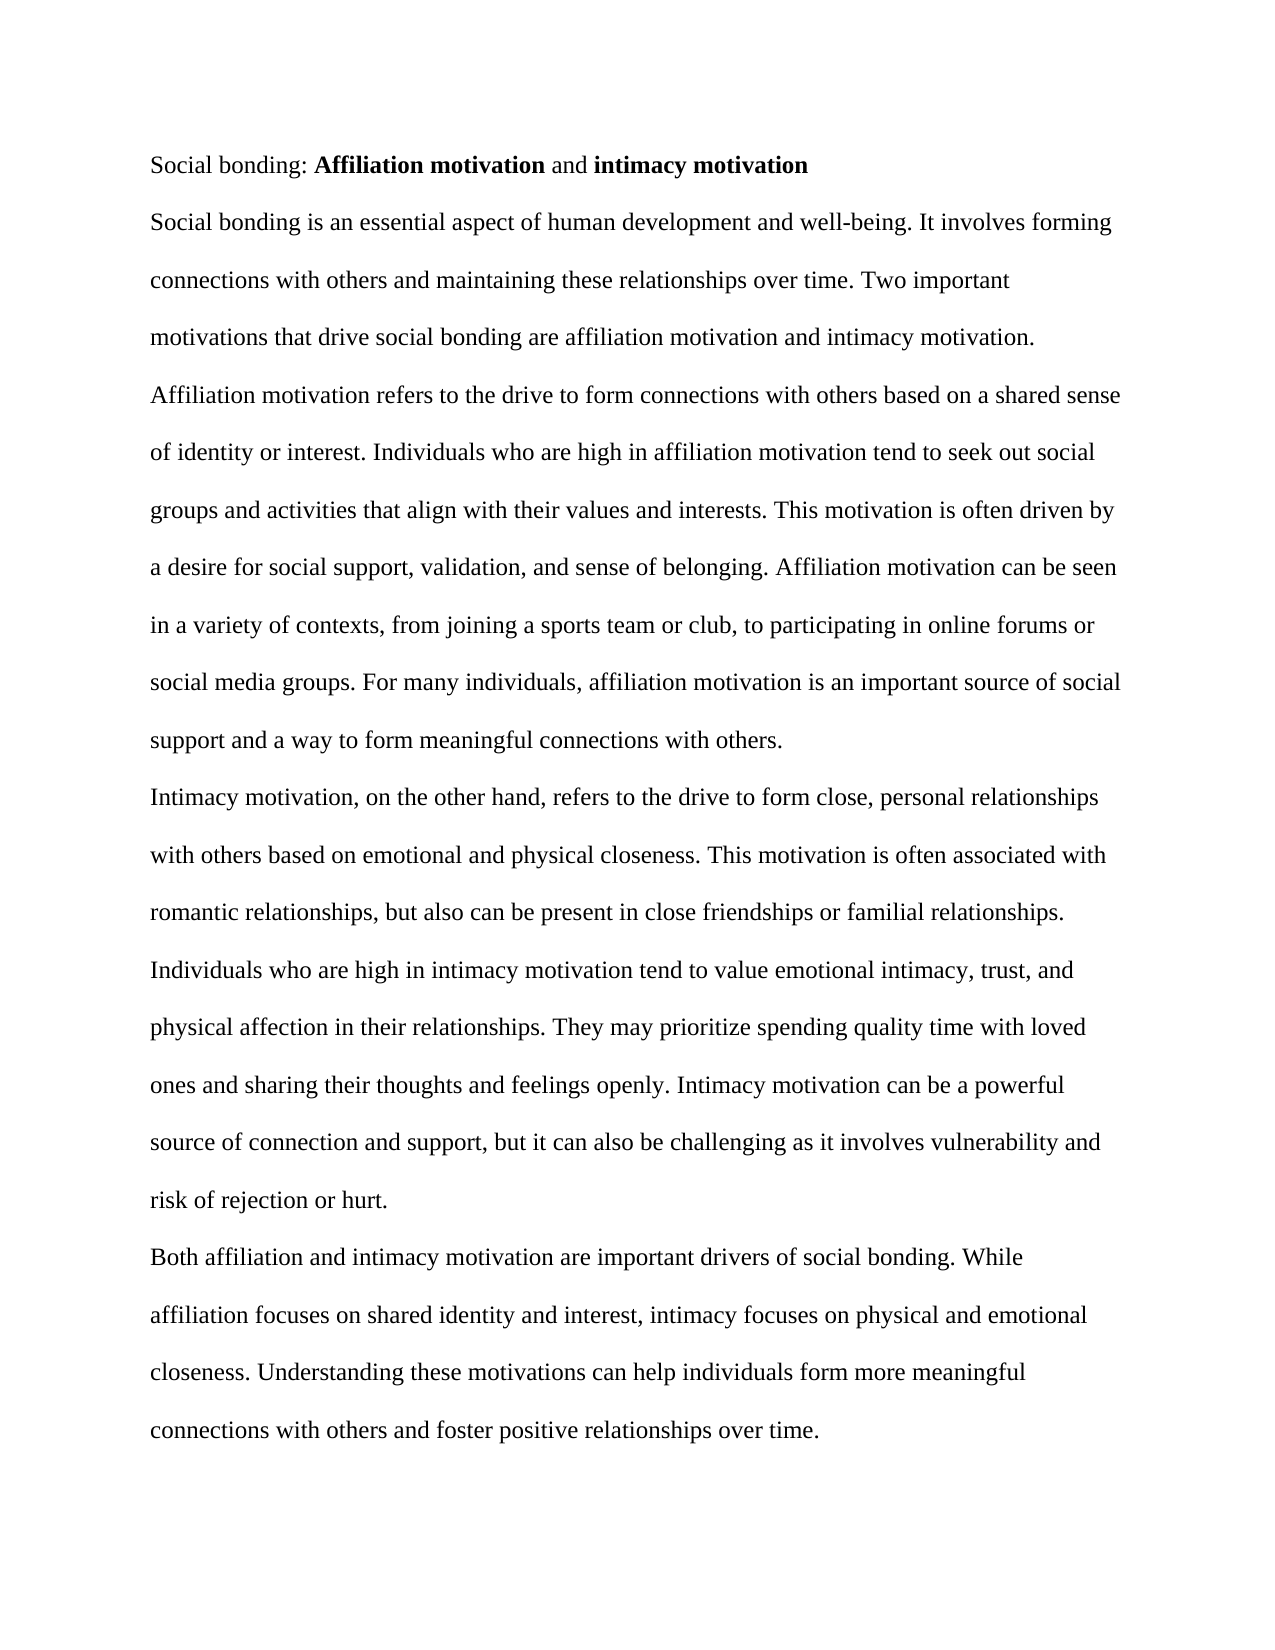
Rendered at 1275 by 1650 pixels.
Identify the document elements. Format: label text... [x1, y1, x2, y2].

text Social bonding: Affiliation motivation and intimacy motivation [150, 150, 1125, 179]
text Social bonding is an essential aspect of human development and well-being. It involves forming connections with others and maintaining these relationships over time. Two important motivations that drive social bonding are affiliation motivation and intimacy motivation. Affiliation motivation refers to the drive to form connections with others based on a shared sense of identity or interest. Individuals who are high in affiliation motivation tend to seek out social groups and activities that align with their values and interests. This motivation is often driven by a desire for social support, validation, and sense of belonging. Affiliation motivation can be seen in a variety of contexts, from joining a sports team or club, to participating in online forums or social media groups. For many individuals, affiliation motivation is an important source of social support and a way to form meaningful connections with others. [150, 207, 1125, 754]
text Both affiliation and intimacy motivation are important drivers of social bonding. While affiliation focuses on shared identity and interest, intimacy focuses on physical and emotional closeness. Understanding these motivations can help individuals form more meaningful connections with others and foster positive relationships over time. [150, 1242, 1125, 1444]
text Intimacy motivation, on the other hand, refers to the drive to form close, personal relationships with others based on emotional and physical closeness. This motivation is often associated with romantic relationships, but also can be present in close friendships or familial relationships. Individuals who are high in intimacy motivation tend to value emotional intimacy, trust, and physical affection in their relationships. They may prioritize spending quality time with loved ones and sharing their thoughts and feelings openly. Intimacy motivation can be a powerful source of connection and support, but it can also be challenging as it involves vulnerability and risk of rejection or hurt. [150, 782, 1125, 1214]
